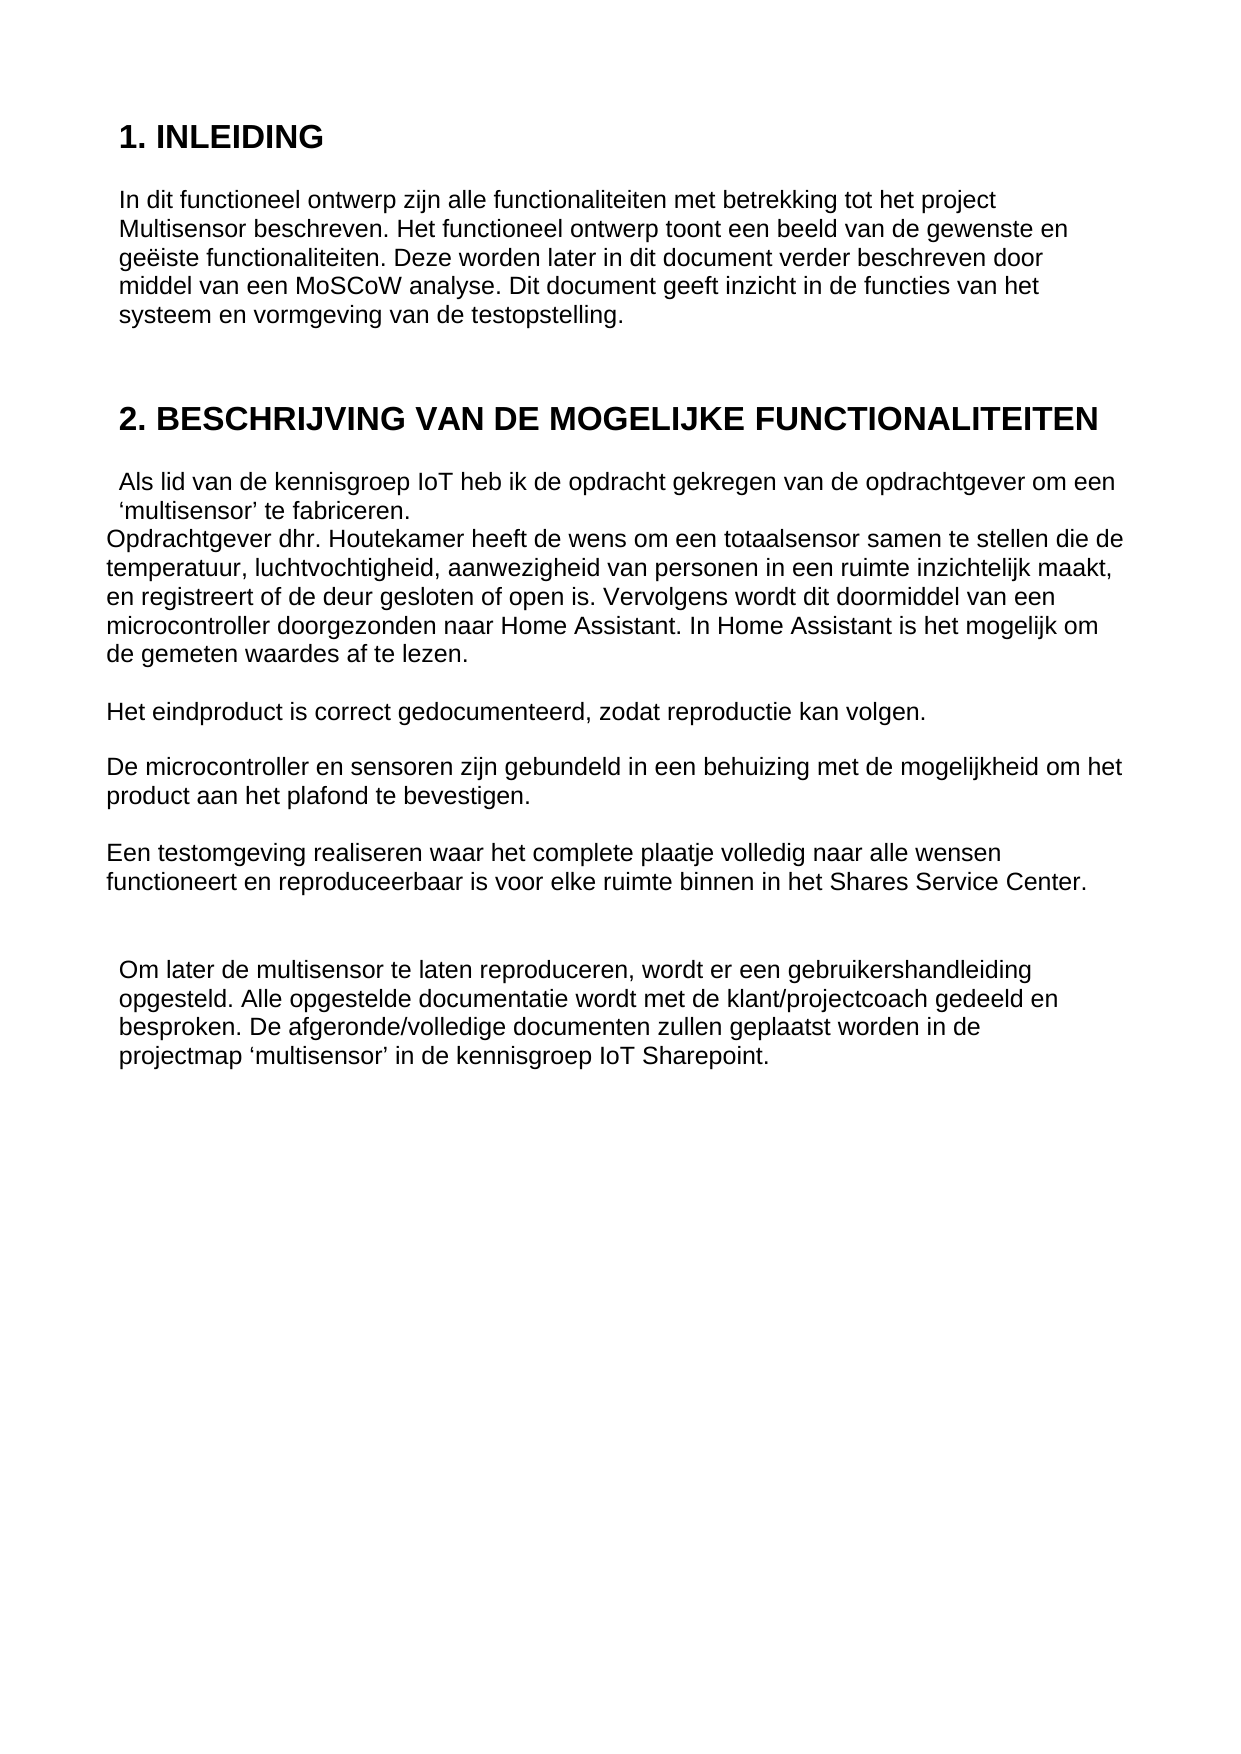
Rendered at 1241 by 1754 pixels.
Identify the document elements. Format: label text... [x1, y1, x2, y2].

subtitle BESCHRIJVING VAN DE MOGELIJKE FUNCTIONALITEITEN [119, 399, 1134, 437]
text Als lid van de kennisgroep IoT heb ik de opdracht gekregen van de opdrachtgever om een ‘multisensor’ te fabriceren. [119, 467, 1134, 524]
text Het eindproduct is correct gedocumenteerd, zodat reproductie kan volgen. [106, 697, 1134, 726]
text De microcontroller en sensoren zijn gebundeld in een behuizing met de mogelijkheid om het product aan het plafond te bevestigen. [106, 752, 1134, 809]
text Om later de multisensor te laten reproduceren, wordt er een gebruikershandleiding opgesteld. Alle opgestelde documentatie wordt met de klant/projectcoach gedeeld en besproken. De afgeronde/volledige documenten zullen geplaatst worden in de projectmap ‘multisensor’ in de kennisgroep IoT Sharepoint. [119, 955, 1110, 1070]
text Een testomgeving realiseren waar het complete plaatje volledig naar alle wensen functioneert en reproduceerbaar is voor elke ruimte binnen in het Shares Service Center. [106, 838, 1134, 896]
subtitle INLEIDING [119, 117, 1134, 155]
text Opdrachtgever dhr. Houtekamer heeft de wens om een totaalsensor samen te stellen die de temperatuur, luchtvochtigheid, aanwezigheid van personen in een ruimte inzichtelijk maakt, en registreert of de deur gesloten of open is. Vervolgens wordt dit doormiddel van een microcontroller doorgezonden naar Home Assistant. In Home Assistant is het mogelijk om de gemeten waardes af te lezen. [106, 524, 1134, 668]
text In dit functioneel ontwerp zijn alle functionaliteiten met betrekking tot het project Multisensor beschreven. Het functioneel ontwerp toont een beeld van de gewenste en geëiste functionaliteiten. Deze worden later in dit document verder beschreven door middel van een MoSCoW analyse. Dit document geeft inzicht in de functies van het systeem en vormgeving van de testopstelling. [119, 185, 1110, 329]
